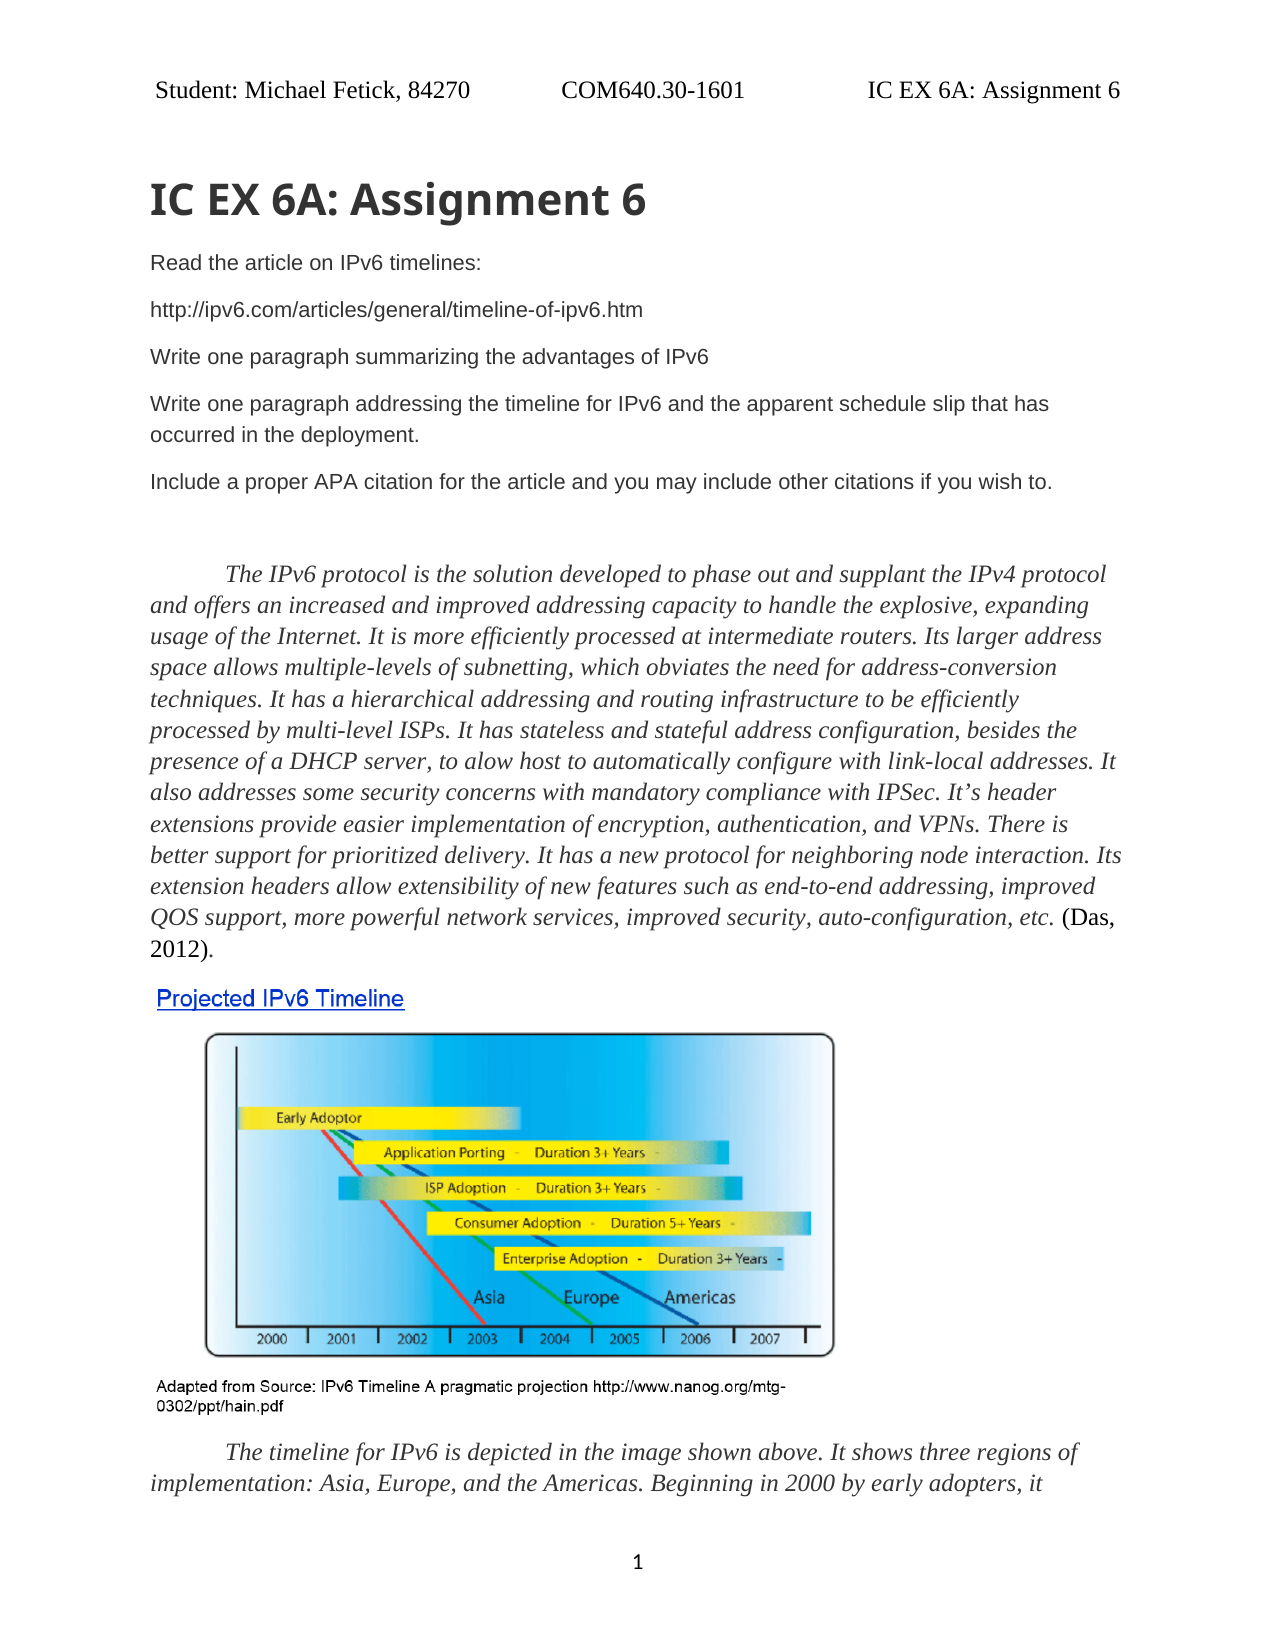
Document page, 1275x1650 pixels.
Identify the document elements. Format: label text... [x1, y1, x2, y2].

text Include a proper APA citation for the article and you may include other citations if you wish to. [150, 462, 1125, 494]
text Write one paragraph summarizing the advantages of IPv6 [150, 337, 1125, 369]
text Read the article on IPv6 timelines: [150, 244, 1125, 275]
text http://ipv6.com/articles/general/timeline-of-ipv6.htm [150, 291, 1125, 322]
text IC EX 6A: Assignment 6 [150, 166, 1125, 228]
text Write one paragraph addressing the timeline for IPv6 and the apparent schedule slip that has occurred in the deployment. [150, 384, 1125, 447]
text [150, 1434, 1125, 1497]
picture [150, 978, 854, 1419]
text The IPv6 protocol is the solution developed to phase out and supplant the IPv4 protocol and offers an increased and improved addressing capacity to handle the explosive, expanding usage of the Internet. It is more efficiently processed at intermediate routers. Its larger address space allows multiple-levels of subnetting, which obviates the need for address-conversion techniques. It has a hierarchical addressing and routing infrastructure to be efficiently processed by multi-level ISPs. It has stateless and stateful address configuration, besides the presence of a DHCP server, to alow host to automatically configure with link-local addresses. It also addresses some security concerns with mandatory compliance with IPSec. It’s header extensions provide easier implementation of encryption, authentication, and VPNs. There is better support for prioritized delivery. It has a new protocol for neighboring node interaction. Its extension headers allow extensibility of new features such as end-to-end addressing, improved QOS support, more powerful network services, improved security, auto-configuration, etc. . [150, 556, 1125, 962]
